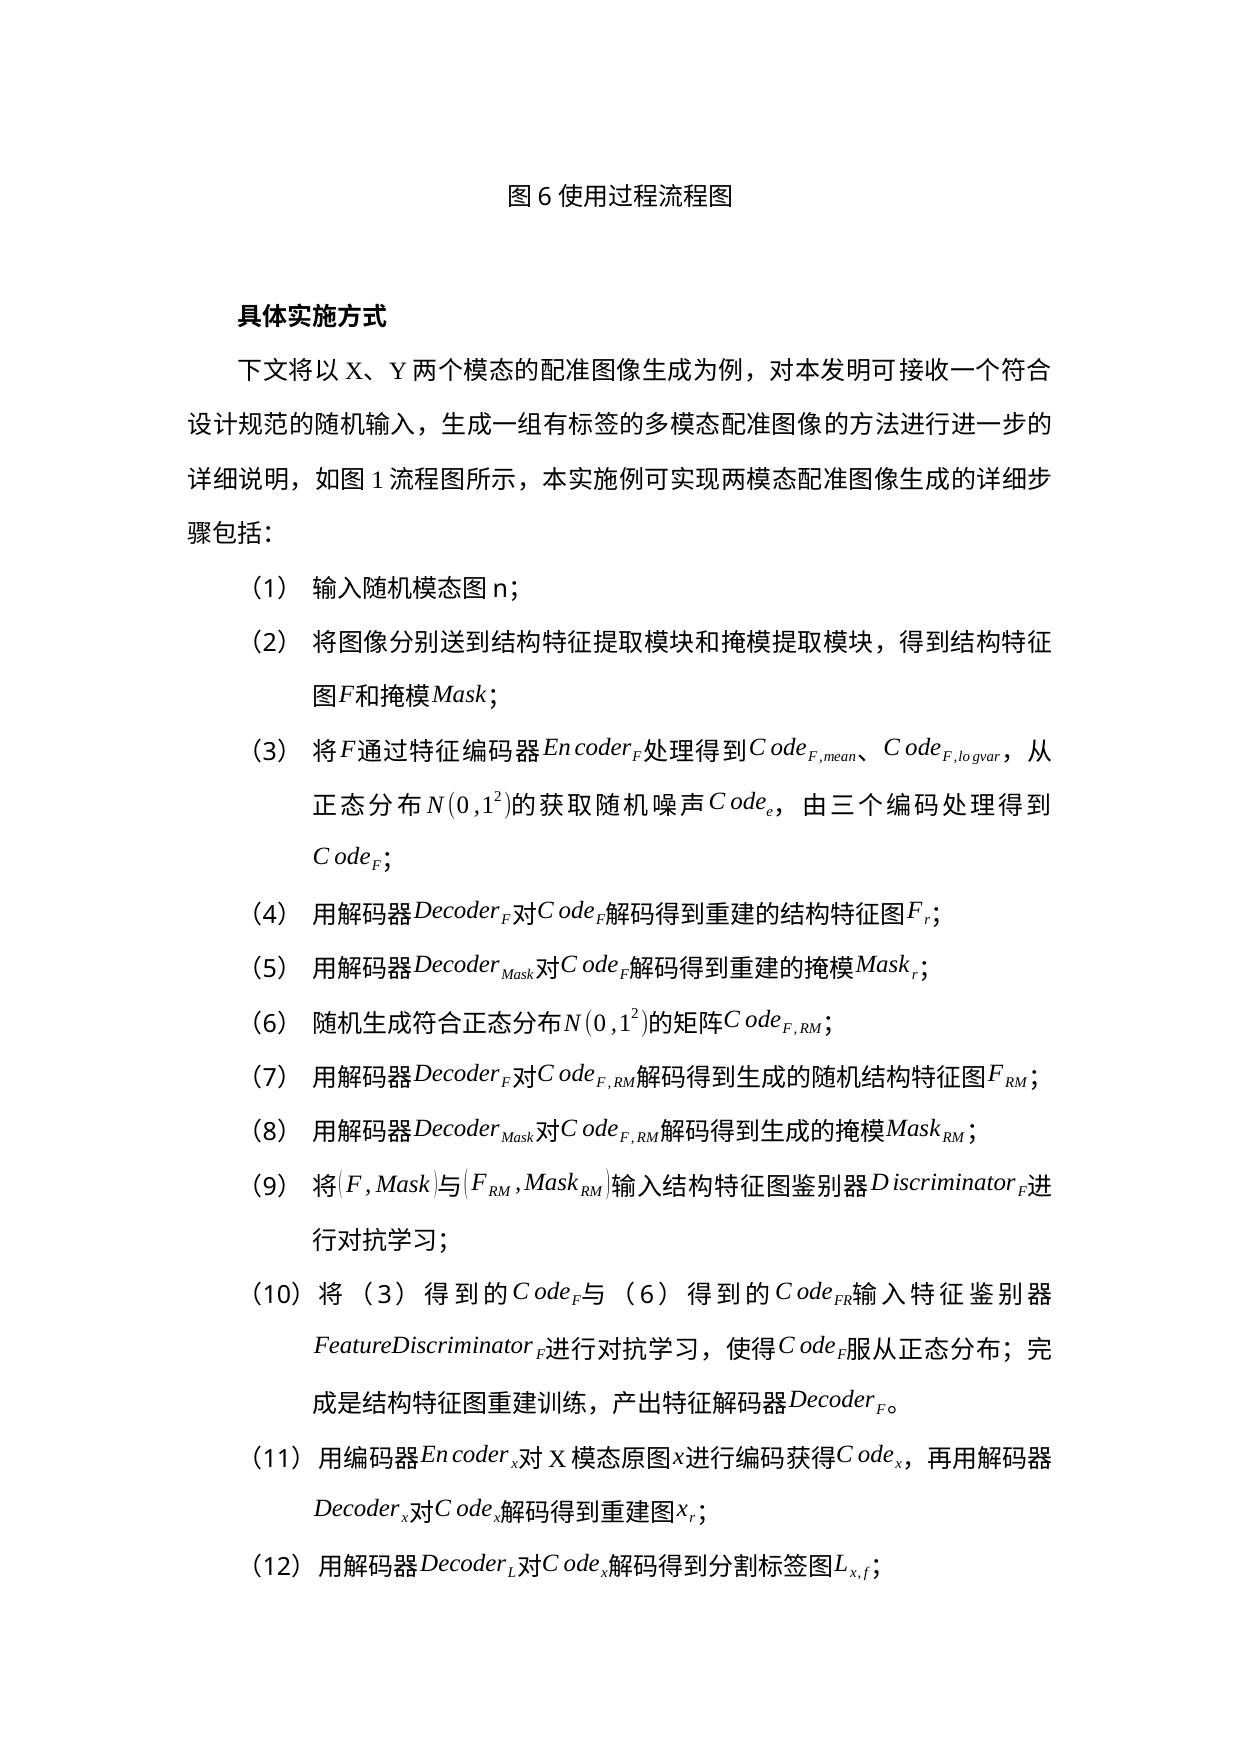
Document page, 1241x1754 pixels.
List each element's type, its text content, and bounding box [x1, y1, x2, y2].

list 将通过特征编码器处理得到、，从正态分布的获取随机噪声，由三个编码处理得到； [237, 731, 1053, 876]
list 用解码器对解码得到生成的掩模； [237, 1112, 1053, 1148]
list 将图像分别送到结构特征提取模块和掩模提取模块，得到结构特征图和掩模； [237, 622, 1053, 713]
list 用解码器对解码得到重建的掩模； [237, 949, 1053, 985]
text 具体实施方式 [187, 296, 1053, 332]
text 图6 使用过程流程图 [187, 162, 1053, 227]
list 将（3）得到的与（6）得到的输入特征鉴别器进行对抗学习，使得服从正态分布；完成是结构特征图重建训练，产出特征解码器。 [237, 1275, 1053, 1420]
list 随机生成符合正态分布的矩阵； [237, 1003, 1053, 1039]
list 用解码器对解码得到生成的随机结构特征图； [237, 1057, 1053, 1094]
list 用解码器对解码得到分割标签图； [237, 1547, 1053, 1583]
list 用编码器对X模态原图进行编码获得，再用解码器对解码得到重建图； [237, 1438, 1053, 1529]
list 将与输入结构特征图鉴别器进行对抗学习； [237, 1166, 1053, 1257]
list 用解码器对解码得到重建的结构特征图； [237, 894, 1053, 931]
text 下文将以X、Y两个模态的配准图像生成为例，对本发明可接收一个符合设计规范的随机输入，生成一组有标签的多模态配准图像的方法进行进一步的详细说明，如图1流程图所示，本实施例可实现两模态配准图像生成的详细步骤包括： [187, 351, 1053, 550]
list 输入随机模态图n； [237, 568, 1053, 604]
